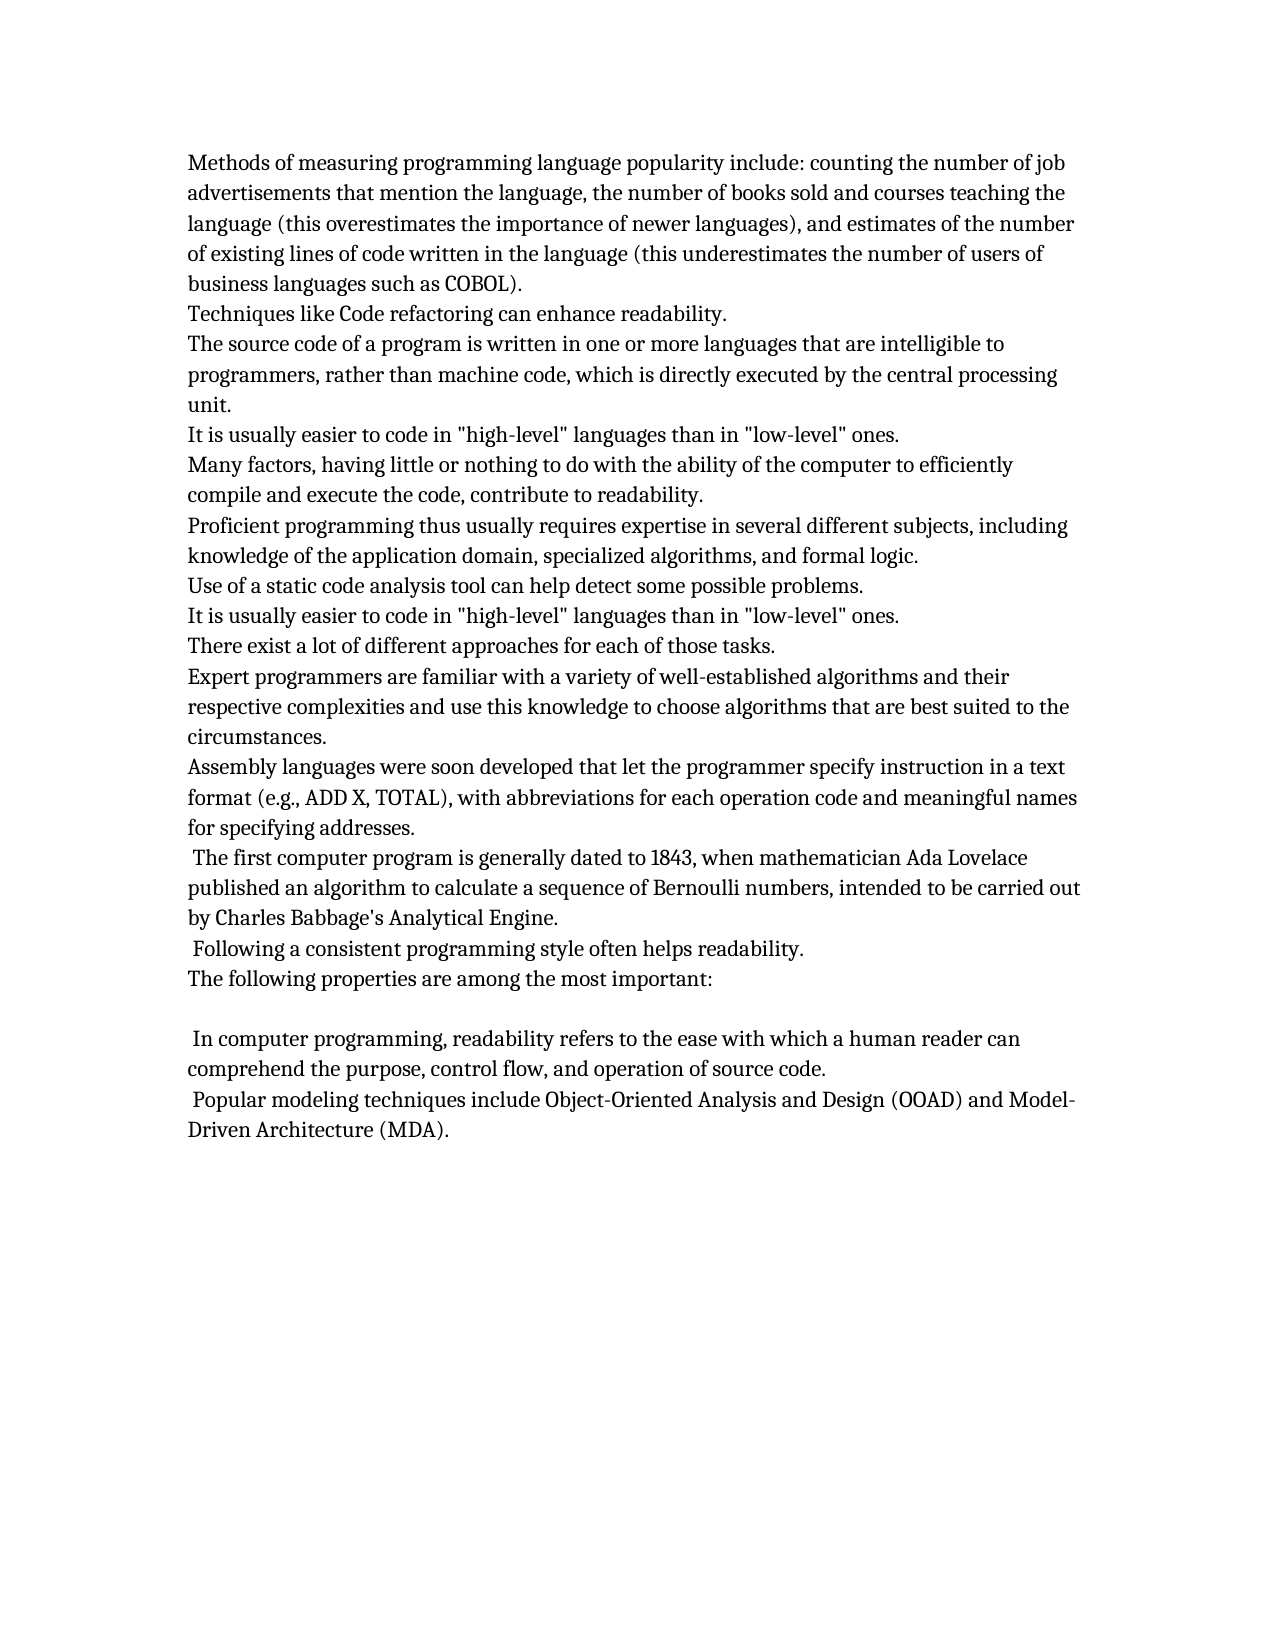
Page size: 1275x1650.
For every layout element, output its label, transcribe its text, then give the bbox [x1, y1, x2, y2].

text Methods of measuring programming language popularity include: counting the number of job advertisements that mention the language, the number of books sold and courses teaching the language (this overestimates the importance of newer languages), and estimates of the number of existing lines of code written in the language (this underestimates the number of users of business languages such as COBOL). Techniques like Code refactoring can enhance readability. The source code of a program is written in one or more languages that are intelligible to programmers, rather than machine code, which is directly executed by the central processing unit. It is usually easier to code in "high-level" languages than in "low-level" ones. Many factors, having little or nothing to do with the ability of the computer to efficiently compile and execute the code, contribute to readability. Proficient programming thus usually requires expertise in several different subjects, including knowledge of the application domain, specialized algorithms, and formal logic. Use of a static code analysis tool can help detect some possible problems. It is usually easier to code in "high-level" languages than in "low-level" ones. There exist a lot of different approaches for each of those tasks. Expert programmers are familiar with a variety of well-established algorithms and their respective complexities and use this knowledge to choose algorithms that are best suited to the circumstances. Assembly languages were soon developed that let the programmer specify instruction in a text format (e.g., ADD X, TOTAL), with abbreviations for each operation code and meaningful names for specifying addresses. The first computer program is generally dated to 1843, when mathematician Ada Lovelace published an algorithm to calculate a sequence of Bernoulli numbers, intended to be carried out by Charles Babbage's Analytical Engine. Following a consistent programming style often helps readability. The following properties are among the most important: In computer programming, readability refers to the ease with which a human reader can comprehend the purpose, control flow, and operation of source code. Popular modeling techniques include Object-Oriented Analysis and Design (OOAD) and Model-Driven Architecture (MDA). [187, 150, 1087, 1143]
